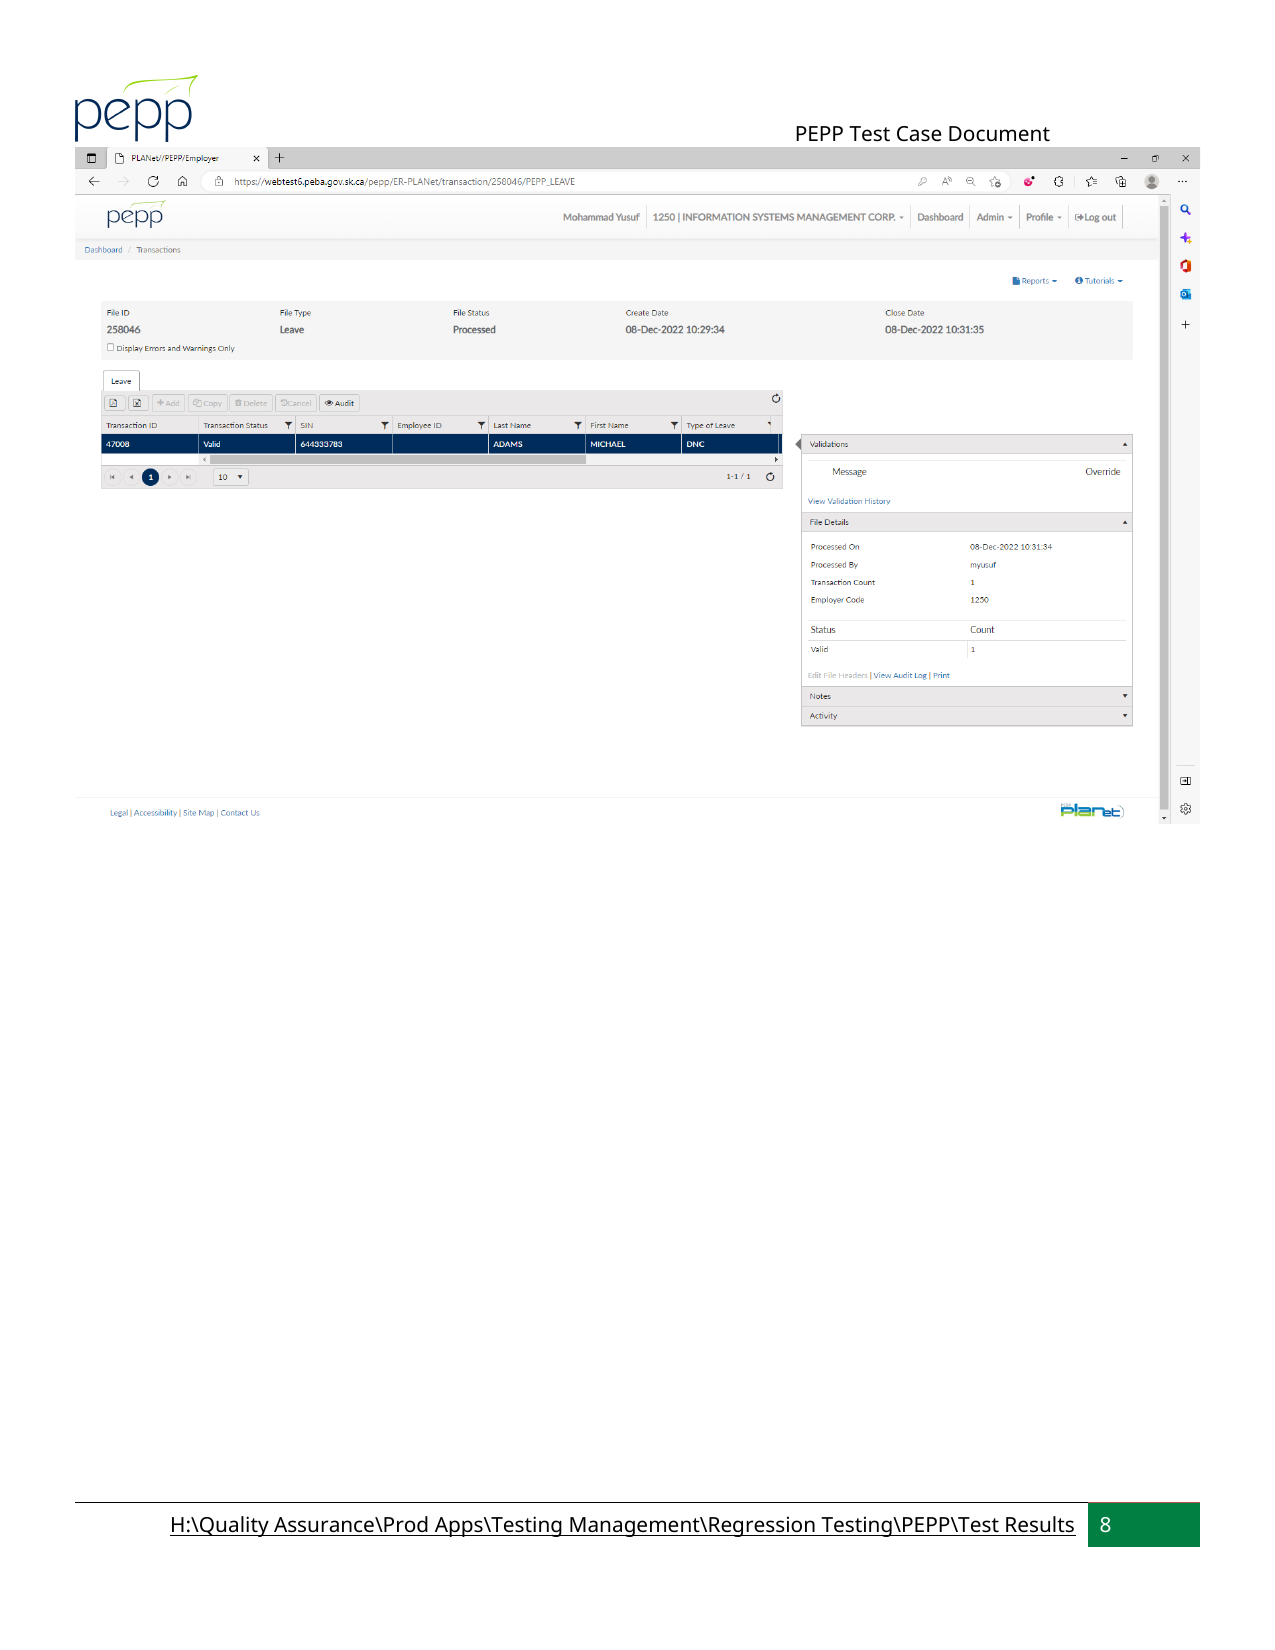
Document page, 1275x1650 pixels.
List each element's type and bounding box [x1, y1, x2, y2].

picture [75, 147, 1200, 824]
picture [75, 75, 199, 142]
